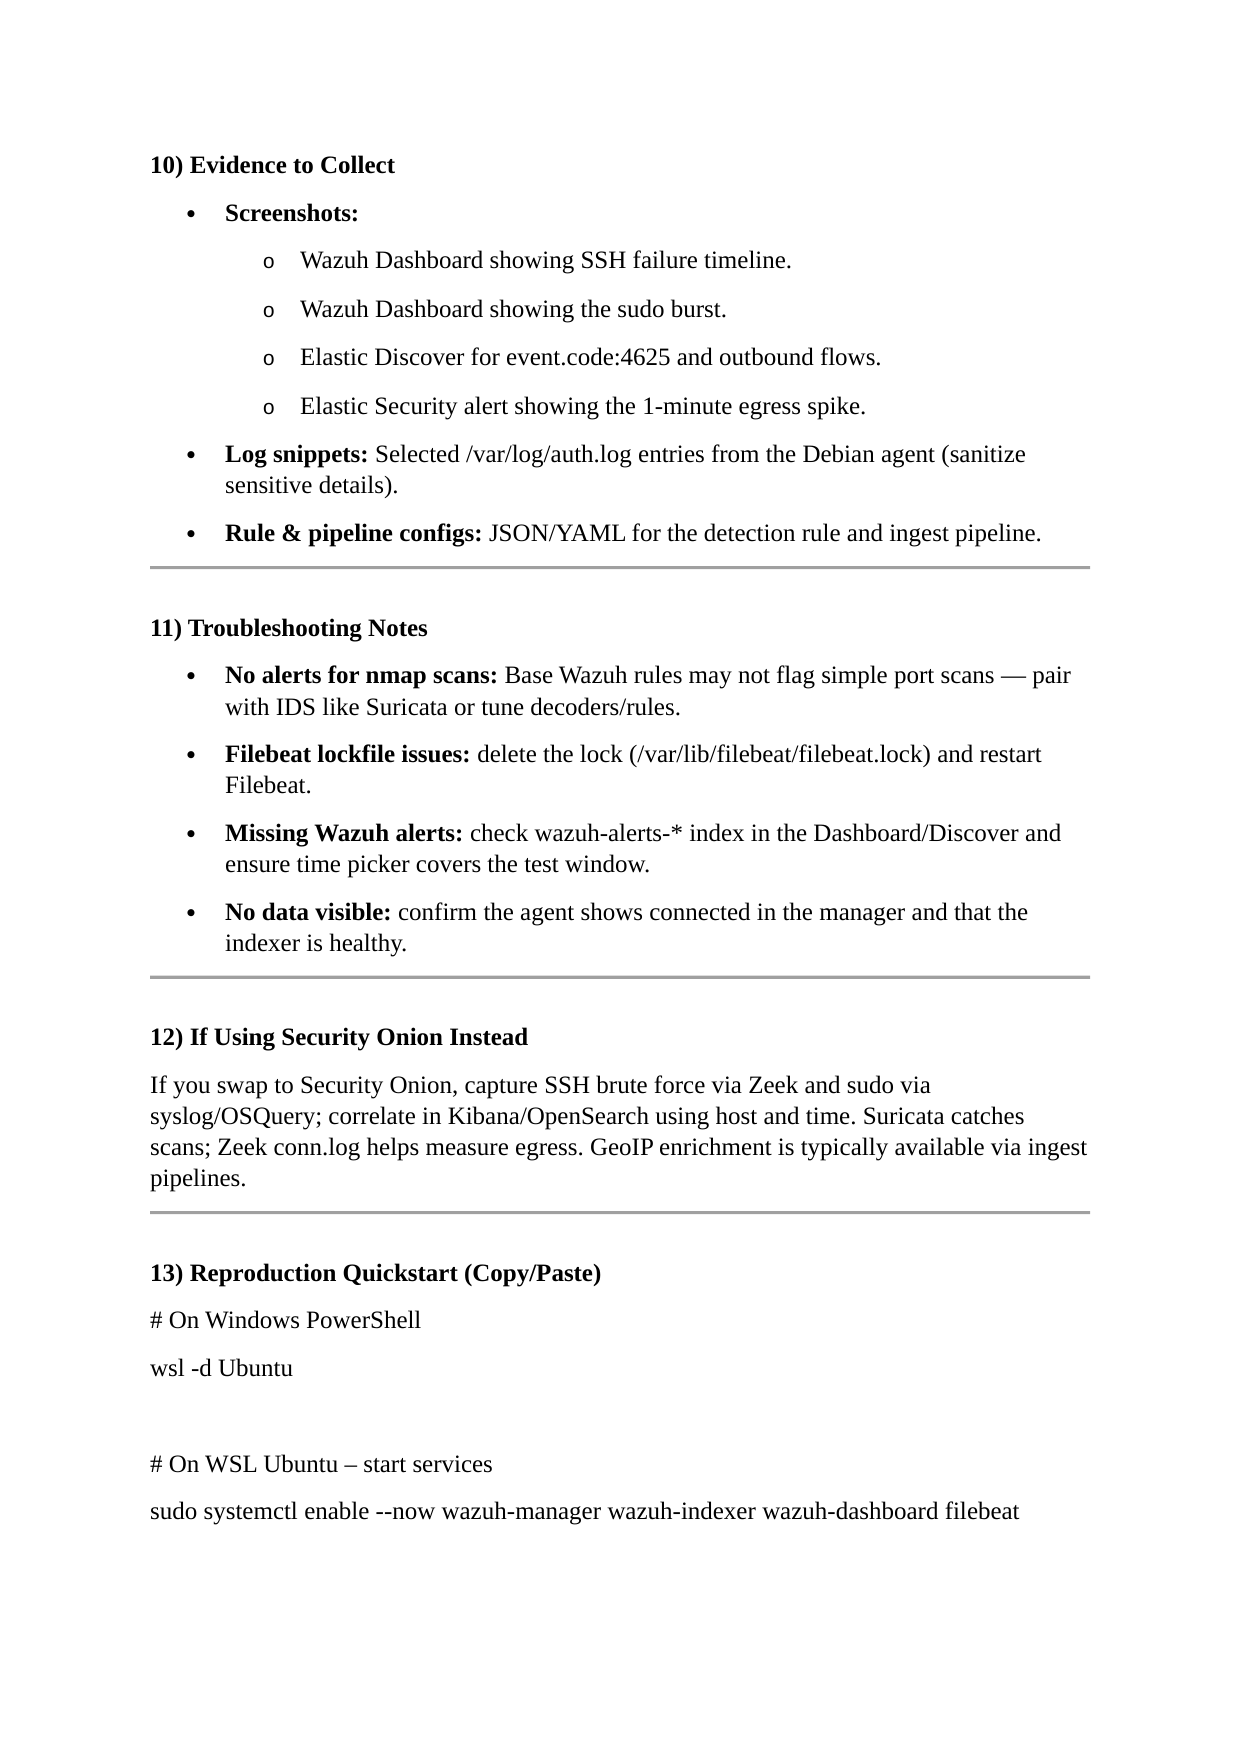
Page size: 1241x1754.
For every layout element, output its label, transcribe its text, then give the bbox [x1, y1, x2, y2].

list Elastic Security alert showing the 1-minute egress spike. [262, 391, 1090, 421]
text 10) Evidence to Collect [150, 150, 1090, 179]
list Wazuh Dashboard showing the sudo burst. [262, 294, 1090, 323]
text # On WSL Ubuntu – start services [150, 1449, 1090, 1477]
list Filebeat lockfile issues: delete the lock (/var/lib/filebeat/filebeat.lock) and restart Filebeat. [187, 739, 1090, 799]
list Rule & pipeline configs: JSON/YAML for the detection rule and ingest pipeline. [187, 518, 1090, 547]
list Wazuh Dashboard showing SSH failure timeline. [262, 245, 1090, 275]
list Screenshots: [187, 198, 1090, 226]
text wsl -d Ubuntu [150, 1353, 1090, 1382]
text sudo systemctl enable --now wazuh-manager wazuh-indexer wazuh-dashboard filebeat [150, 1496, 1090, 1525]
list Missing Wazuh alerts: check wazuh-alerts-* index in the Dashboard/Discover and ensure time picker covers the test window. [187, 818, 1090, 878]
list No data visible: confirm the agent shows connected in the manager and that the indexer is healthy. [187, 897, 1090, 957]
text If you swap to Security Onion, capture SSH brute force via Zeek and sudo via syslog/OSQuery; correlate in Kibana/OpenSearch using host and time. Suricata catches scans; Zeek conn.log helps measure egress. GeoIP enrichment is typically available via ingest pipelines. [150, 1070, 1090, 1192]
list No alerts for nmap scans: Base Wazuh rules may not flag simple port scans — pair with IDS like Suricata or tune decoders/rules. [187, 661, 1090, 720]
text 12) If Using Security Onion Instead [150, 1022, 1090, 1051]
list Log snippets: Selected /var/log/auth.log entries from the Debian agent (sanitize sensitive details). [187, 439, 1090, 499]
text 11) Troubleshooting Notes [150, 613, 1090, 642]
list Elastic Discover for event.code:4625 and outbound flows. [262, 342, 1090, 372]
text # On Windows PowerShell [150, 1306, 1090, 1334]
text 13) Reproduction Quickstart (Copy/Paste) [150, 1258, 1090, 1287]
